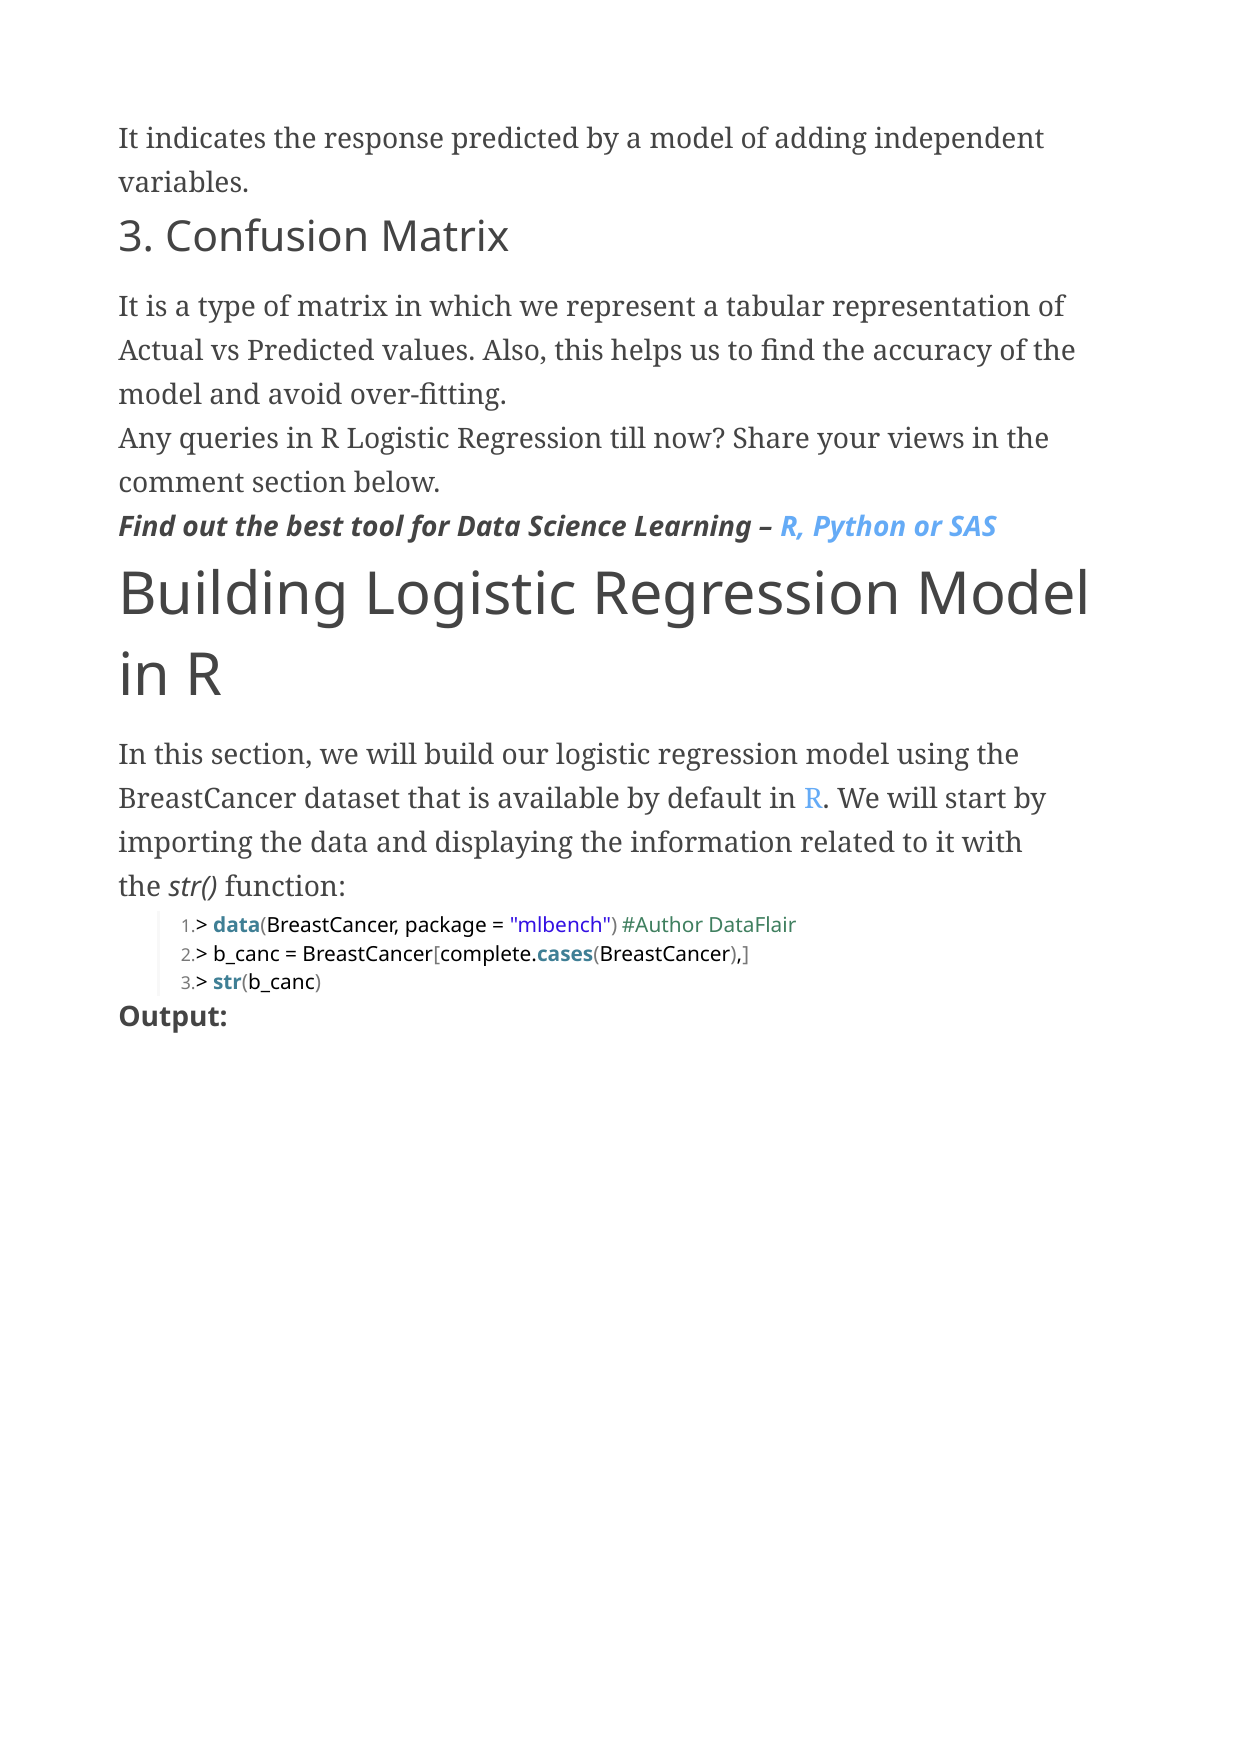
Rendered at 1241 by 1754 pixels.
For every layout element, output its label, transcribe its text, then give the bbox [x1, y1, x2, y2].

subtitle 3. Confusion Matrix [118, 206, 1122, 264]
text Any queries in R Logistic Regression till now? Share your views in the comment section below. [118, 418, 1122, 501]
text In this section, we will build our logistic regression model using the BreastCancer dataset that is available by default in R. We will start by importing the data and displaying the information related to it with the str() function: [118, 734, 1122, 905]
text Find out the best tool for Data Science Learning – R, Python or SAS [118, 507, 1122, 545]
text It indicates the response predicted by a model of adding independent variables. [118, 118, 1122, 201]
subtitle Building Logistic Regression Model in R [118, 551, 1122, 712]
list > data(BreastCancer, package = "mlbench") #Author DataFlair [160, 911, 1122, 939]
text It is a type of matrix in which we represent a tabular representation of Actual vs Predicted values. Also, this helps us to find the accuracy of the model and avoid over-fitting. [118, 286, 1122, 413]
list > str(b_canc) [160, 967, 1122, 996]
list > b_canc = BreastCancer[complete.cases(BreastCancer),] [160, 939, 1122, 967]
text Output: [118, 996, 1122, 1034]
